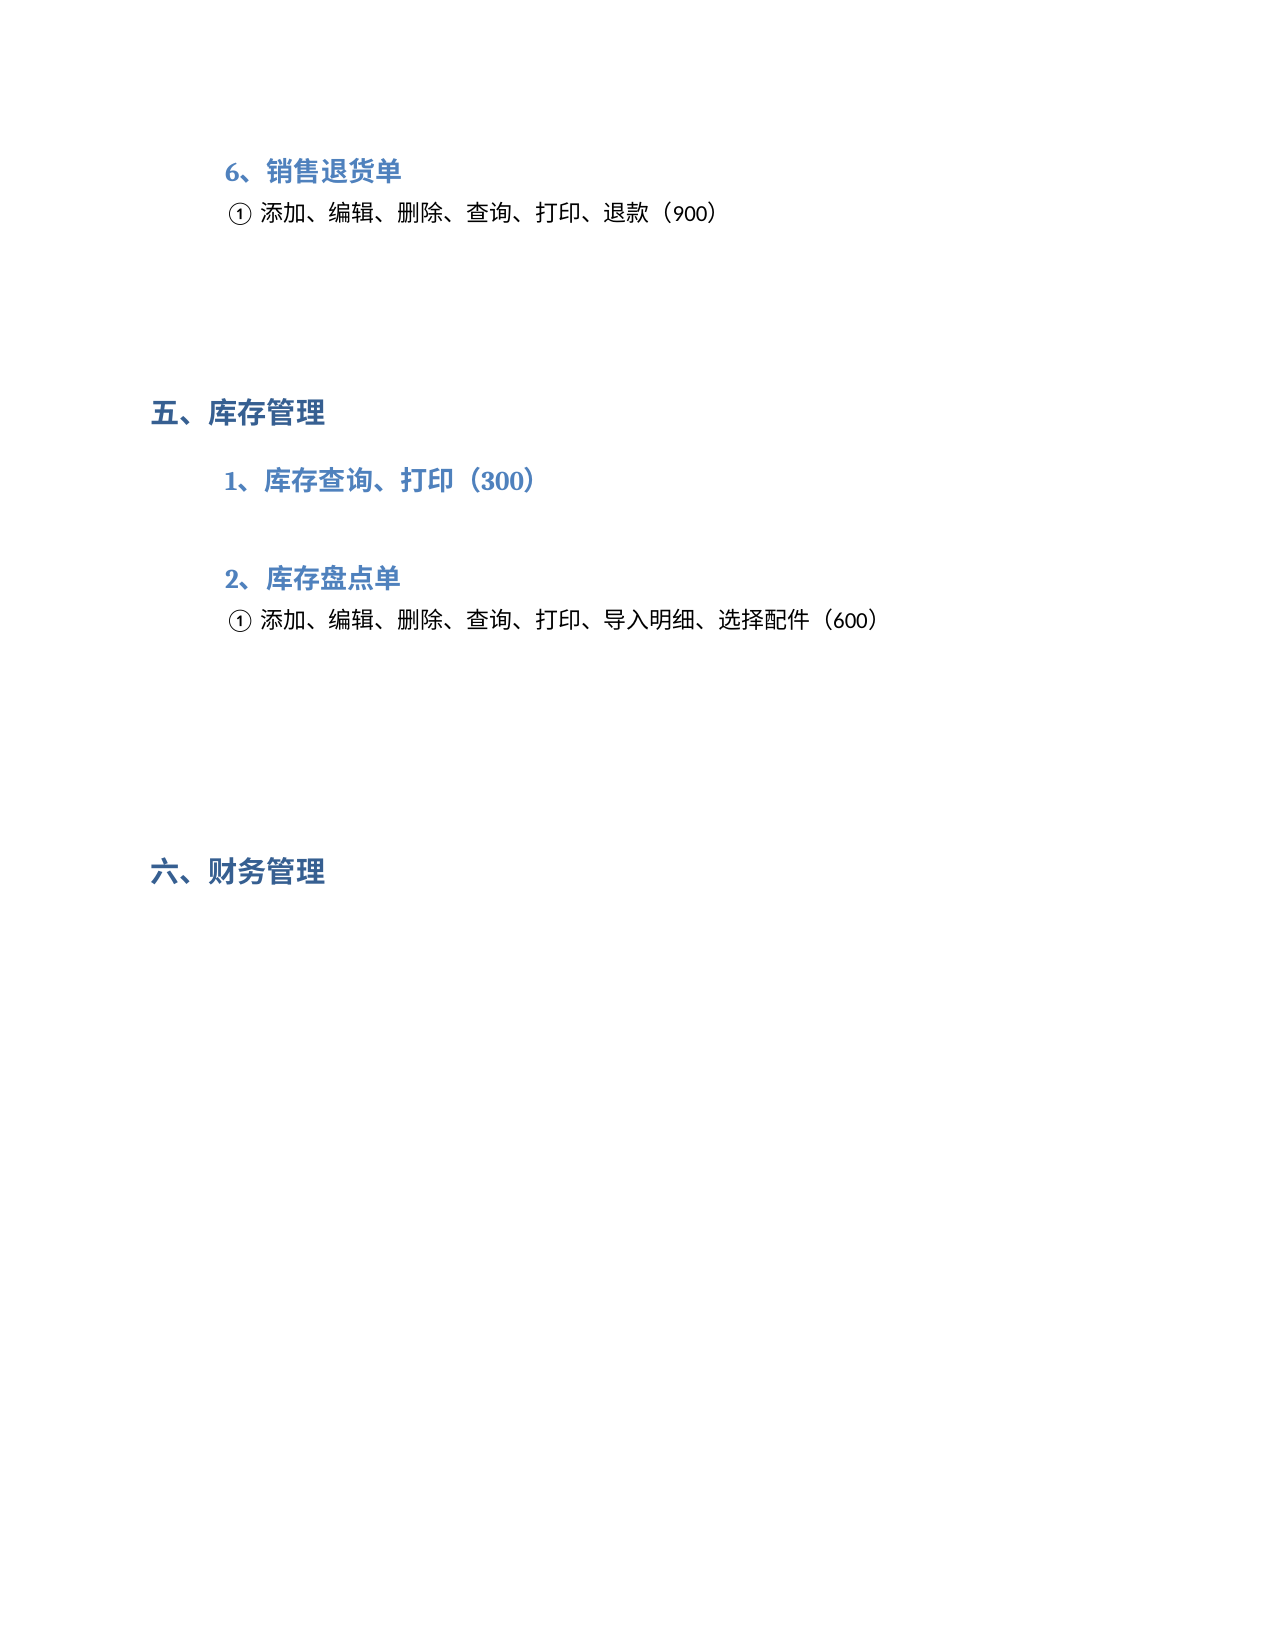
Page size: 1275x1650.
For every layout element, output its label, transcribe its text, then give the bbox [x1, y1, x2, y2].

subtitle 2、库存盘点单 [150, 557, 1125, 596]
subtitle 五、库存管理 [150, 389, 1125, 432]
text ①添加、编辑、删除、查询、打印、退款（900） [150, 195, 1125, 228]
subtitle 6、销售退货单 [150, 150, 1125, 189]
subtitle 1、库存查询、打印（300） [150, 459, 1125, 498]
text ①添加、编辑、删除、查询、打印、导入明细、选择配件（600） [150, 602, 1125, 635]
subtitle 六、财务管理 [150, 849, 1125, 891]
